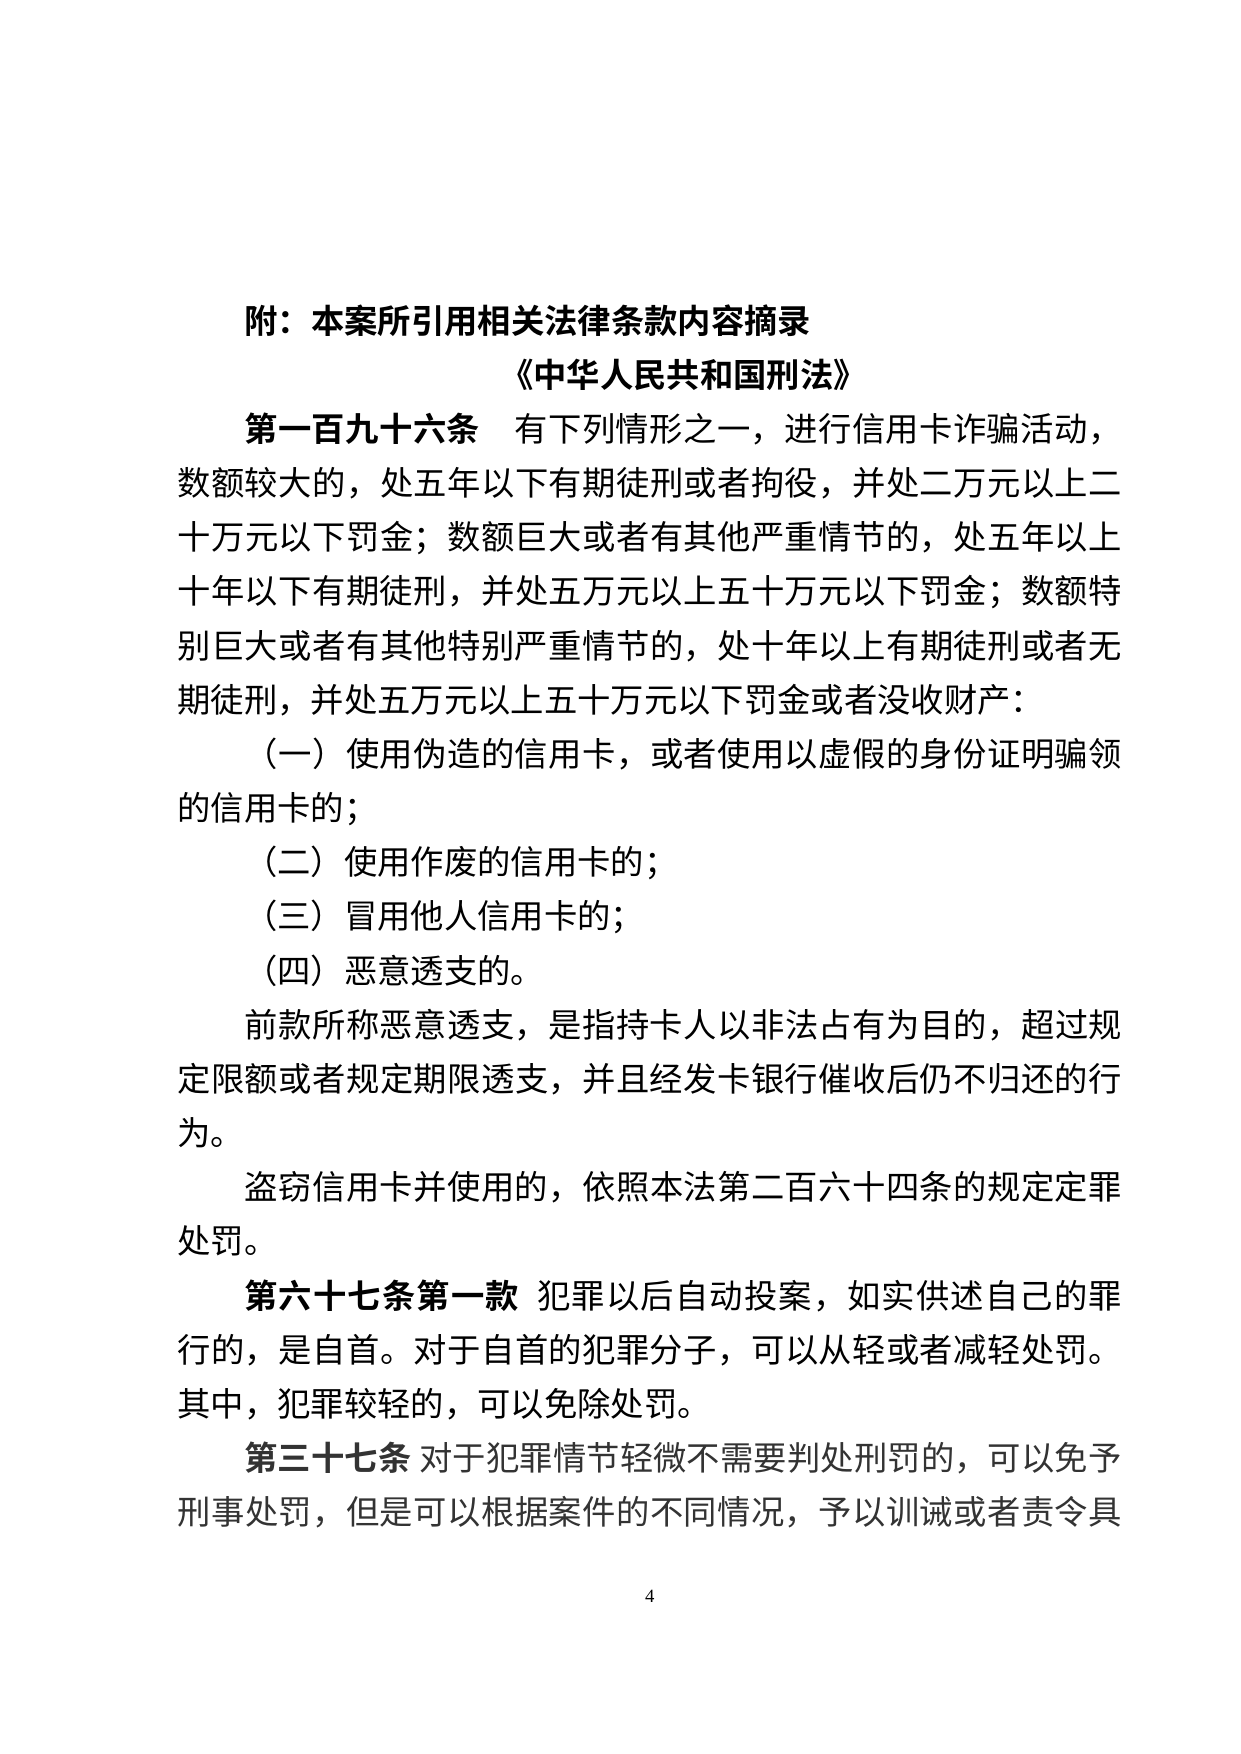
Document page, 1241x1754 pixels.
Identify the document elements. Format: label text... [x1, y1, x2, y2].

text 《中华人民共和国刑法》 [177, 344, 1122, 398]
text 第六十七条第一款 犯罪以后自动投案，如实供述自己的罪行的，是自首。对于自首的犯罪分子，可以从轻或者减轻处罚。其中，犯罪较轻的，可以免除处罚。 [177, 1265, 1122, 1427]
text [177, 1427, 1122, 1536]
text 附：本案所引用相关法律条款内容摘录 [177, 290, 1122, 344]
text 第一百九十六条 有下列情形之一，进行信用卡诈骗活动，数额较大的，处五年以下有期徒刑或者拘役，并处二万元以上二十万元以下罚金；数额巨大或者有其他严重情节的，处五年以上十年以下有期徒刑，并处五万元以上五十万元以下罚金；数额特别巨大或者有其他特别严重情节的，处十年以上有期徒刑或者无期徒刑，并处五万元以上五十万元以下罚金或者没收财产： （一）使用伪造的信用卡，或者使用以虚假的身份证明骗领的信用卡的； （二）使用作废的信用卡的； （三）冒用他人信用卡的； （四）恶意透支的。 前款所称恶意透支，是指持卡人以非法占有为目的，超过规定限额或者规定期限透支，并且经发卡银行催收后仍不归还的行为。 盗窃信用卡并使用的，依照本法第二百六十四条的规定定罪处罚。 [177, 398, 1122, 1265]
